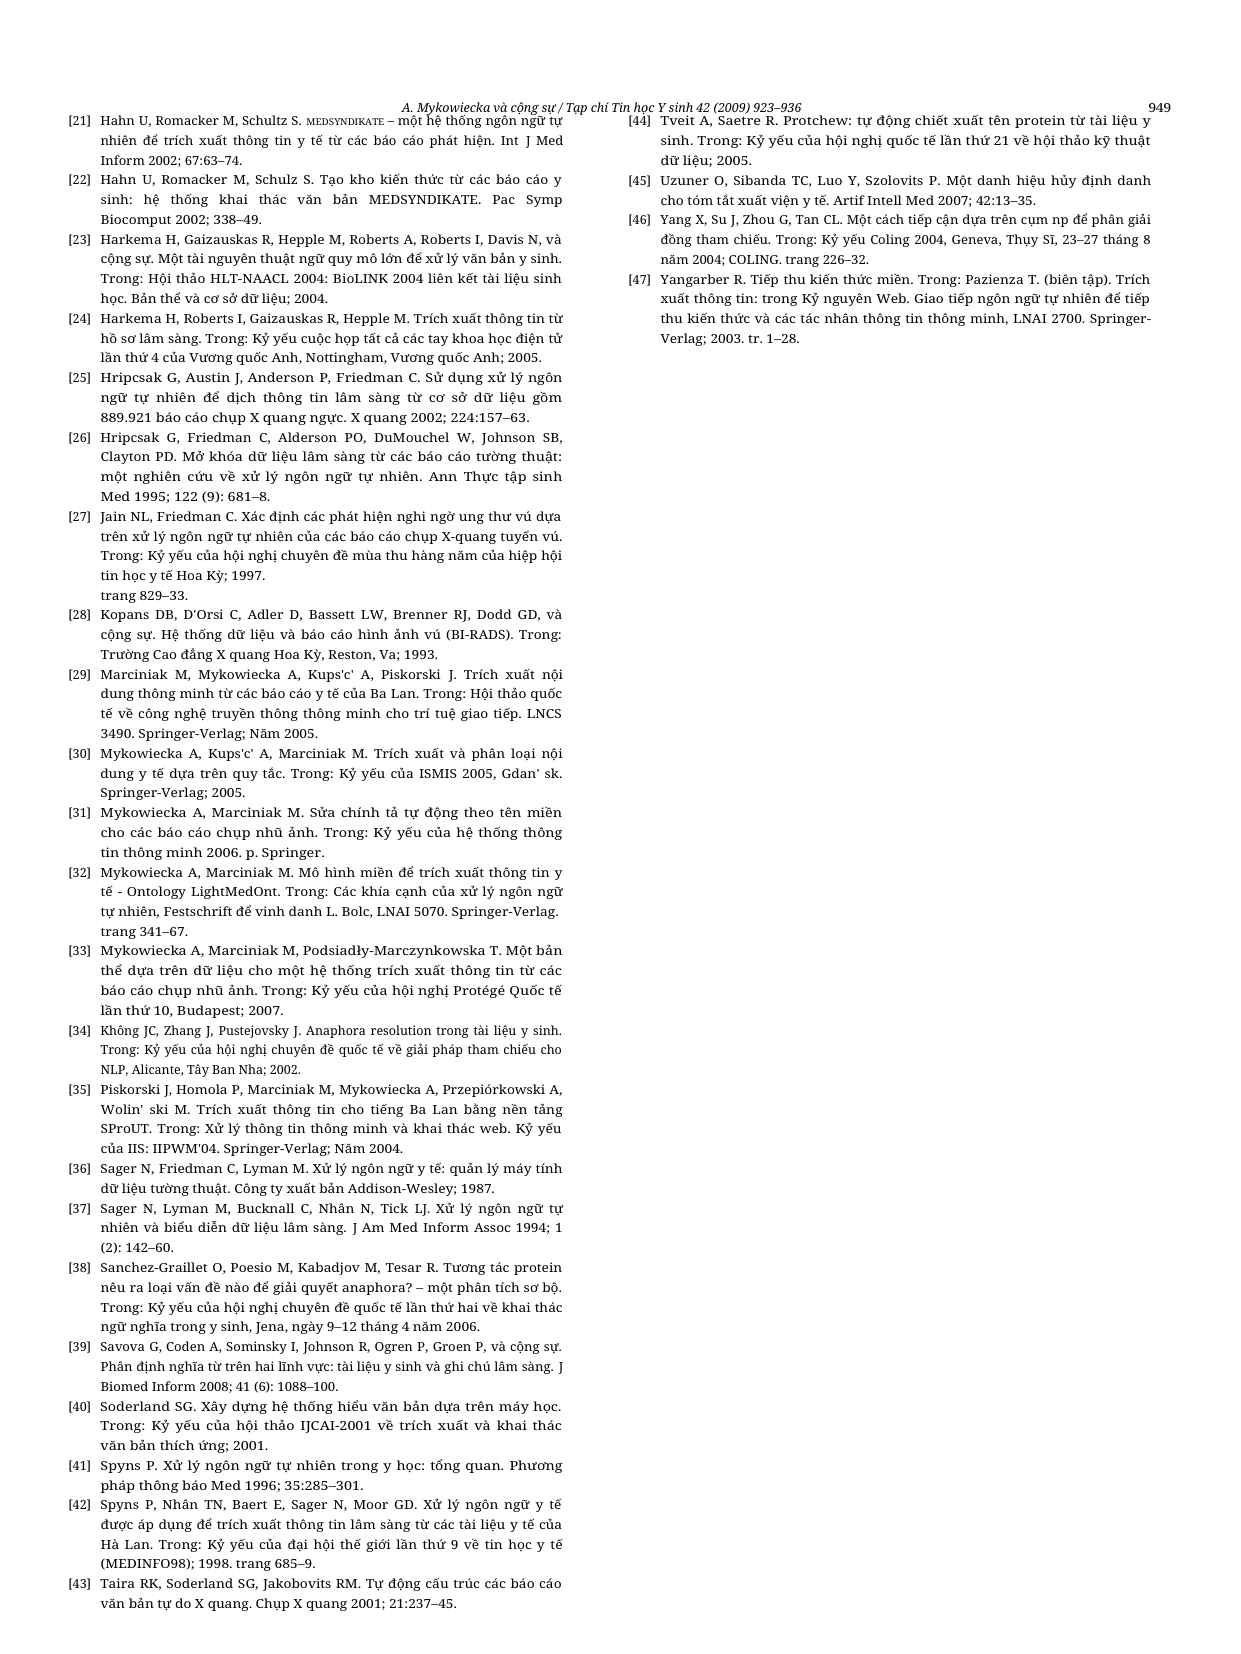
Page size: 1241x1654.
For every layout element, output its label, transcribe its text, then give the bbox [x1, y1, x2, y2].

list Sanchez-Graillet O, Poesio M, Kabadjov M, Tesar R. Tương tác protein nêu ra loại vấn đề nào để giải quyết anaphora? – một phân tích sơ bộ. Trong: Kỷ yếu của hội nghị chuyên đề quốc tế lần thứ hai về khai thác ngữ nghĩa trong y sinh, Jena, ngày 9–12 tháng 4 năm 2006. [68, 1259, 563, 1336]
list Jain NL, Friedman C. Xác định các phát hiện nghi ngờ ung thư vú dựa trên xử lý ngôn ngữ tự nhiên của các báo cáo chụp X-quang tuyến vú. Trong: Kỷ yếu của hội nghị chuyên đề mùa thu hàng năm của hiệp hội tin học y tế Hoa Kỳ; 1997. [68, 508, 563, 584]
list Spyns P. Xử lý ngôn ngữ tự nhiên trong y học: tổng quan. Phương pháp thông báo Med 1996; 35:285–301. [68, 1457, 563, 1494]
list Sager N, Friedman C, Lyman M. Xử lý ngôn ngữ y tế: quản lý máy tính dữ liệu tường thuật. Công ty xuất bản Addison-Wesley; 1987. [68, 1160, 563, 1197]
list Harkema H, Roberts I, Gaizauskas R, Hepple M. Trích xuất thông tin từ hồ sơ lâm sàng. Trong: Kỷ yếu cuộc họp tất cả các tay khoa học điện tử lần thứ 4 của Vương quốc Anh, Nottingham, Vương quốc Anh; 2005. [68, 310, 563, 367]
list Mykowiecka A, Kups'c' A, Marciniak M. Trích xuất và phân loại nội dung y tế dựa trên quy tắc. Trong: Kỷ yếu của ISMIS 2005, Gdan' sk. Springer-Verlag; 2005. [68, 745, 563, 802]
list Hahn U, Romacker M, Schulz S. Tạo kho kiến thức từ các báo cáo y sinh: hệ thống khai thác văn bản MEDSYNDIKATE. Pac Symp Biocomput 2002; 338–49. [68, 171, 563, 228]
list Spyns P, Nhân TN, Baert E, Sager N, Moor GD. Xử lý ngôn ngữ y tế được áp dụng để trích xuất thông tin lâm sàng từ các tài liệu y tế của Hà Lan. Trong: Kỷ yếu của đại hội thế giới lần thứ 9 về tin học y tế (MEDINFO98); 1998. trang 685–9. [68, 1496, 563, 1573]
list Kopans DB, D'Orsi C, Adler D, Bassett LW, Brenner RJ, Dodd GD, và cộng sự. Hệ thống dữ liệu và báo cáo hình ảnh vú (BI-RADS). Trong: Trường Cao đẳng X quang Hoa Kỳ, Reston, Va; 1993. [68, 606, 563, 663]
list Tveit A, Saetre R. Protchew: tự động chiết xuất tên protein từ tài liệu y sinh. Trong: Kỷ yếu của hội nghị quốc tế lần thứ 21 về hội thảo kỹ thuật dữ liệu; 2005. [628, 112, 1152, 169]
list Harkema H, Gaizauskas R, Hepple M, Roberts A, Roberts I, Davis N, và cộng sự. Một tài nguyên thuật ngữ quy mô lớn để xử lý văn bản y sinh. Trong: Hội thảo HLT-NAACL 2004: BioLINK 2004 liên kết tài liệu sinh học. Bản thể và cơ sở dữ liệu; 2004. [68, 231, 563, 307]
list Hripcsak G, Austin J, Anderson P, Friedman C. Sử dụng xử lý ngôn ngữ tự nhiên để dịch thông tin lâm sàng từ cơ sở dữ liệu gồm 889.921 báo cáo chụp X quang ngực. X quang 2002; 224:157–63. [68, 369, 563, 426]
list Mykowiecka A, Marciniak M. Sửa chính tả tự động theo tên miền cho các báo cáo chụp nhũ ảnh. Trong: Kỷ yếu của hệ thống thông tin thông minh 2006. p. Springer. [68, 804, 563, 861]
list Hripcsak G, Friedman C, Alderson PO, DuMouchel W, Johnson SB, Clayton PD. Mở khóa dữ liệu lâm sàng từ các báo cáo tường thuật: một nghiên cứu về xử lý ngôn ngữ tự nhiên. Ann Thực tập sinh Med 1995; 122 (9): 681–8. [68, 429, 563, 505]
list Savova G, Coden A, Sominsky I, Johnson R, Ogren P, Groen P, và cộng sự. Phân định nghĩa từ trên hai lĩnh vực: tài liệu y sinh và ghi chú lâm sàng. J Biomed Inform 2008; 41 (6): 1088–100. [68, 1338, 563, 1395]
list Uzuner O, Sibanda TC, Luo Y, Szolovits P. Một danh hiệu hủy định danh cho tóm tắt xuất viện y tế. Artif Intell Med 2007; 42:13–35. [628, 172, 1152, 209]
list Marciniak M, Mykowiecka A, Kups'c' A, Piskorski J. Trích xuất nội dung thông minh từ các báo cáo y tế của Ba Lan. Trong: Hội thảo quốc tế về công nghệ truyền thông thông minh cho trí tuệ giao tiếp. LNCS 3490. Springer-Verlag; Năm 2005. [68, 666, 563, 742]
list Sager N, Lyman M, Bucknall C, Nhân N, Tick LJ. Xử lý ngôn ngữ tự nhiên và biểu diễn dữ liệu lâm sàng. J Am Med Inform Assoc 1994; 1 (2): 142–60. [68, 1200, 563, 1256]
list Yang X, Su J, Zhou G, Tan CL. Một cách tiếp cận dựa trên cụm np để phân giải đồng tham chiếu. Trong: Kỷ yếu Coling 2004, Geneva, Thụy Sĩ, 23–27 tháng 8 năm 2004; COLING. trang 226–32. [628, 211, 1152, 268]
list Hahn U, Romacker M, Schultz S. MEDSYNDIKATE – một hệ thống ngôn ngữ tự nhiên để trích xuất thông tin y tế từ các báo cáo phát hiện. Int J Med Inform 2002; 67:63–74. [68, 112, 563, 169]
list Không JC, Zhang J, Pustejovsky J. Anaphora resolution trong tài liệu y sinh. Trong: Kỷ yếu của hội nghị chuyên đề quốc tế về giải pháp tham chiếu cho NLP, Alicante, Tây Ban Nha; 2002. [68, 1022, 563, 1078]
list Taira RK, Soderland SG, Jakobovits RM. Tự động cấu trúc các báo cáo văn bản tự do X quang. Chụp X quang 2001; 21:237–45. [68, 1575, 563, 1612]
text trang 829–33. [100, 587, 595, 604]
list Mykowiecka A, Marciniak M, Podsiadły-Marczynkowska T. Một bản thể dựa trên dữ liệu cho một hệ thống trích xuất thông tin từ các báo cáo chụp nhũ ảnh. Trong: Kỷ yếu của hội nghị Protégé Quốc tế lần thứ 10, Budapest; 2007. [68, 942, 563, 1019]
list Yangarber R. Tiếp thu kiến thức miền. Trong: Pazienza T. (biên tập). Trích xuất thông tin: trong Kỷ nguyên Web. Giao tiếp ngôn ngữ tự nhiên để tiếp thu kiến thức và các tác nhân thông tin thông minh, LNAI 2700. Springer-Verlag; 2003. tr. 1–28. [628, 271, 1152, 347]
list Piskorski J, Homola P, Marciniak M, Mykowiecka A, Przepiórkowski A, Wolin' ski M. Trích xuất thông tin cho tiếng Ba Lan bằng nền tảng SProUT. Trong: Xử lý thông tin thông minh và khai thác web. Kỷ yếu của IIS: IIPWM'04. Springer-Verlag; Năm 2004. [68, 1081, 563, 1157]
text trang 341–67. [100, 923, 595, 940]
list Soderland SG. Xây dựng hệ thống hiểu văn bản dựa trên máy học. Trong: Kỷ yếu của hội thảo IJCAI-2001 về trích xuất và khai thác văn bản thích ứng; 2001. [68, 1398, 563, 1454]
list Mykowiecka A, Marciniak M. Mô hình miền để trích xuất thông tin y tế - Ontology LightMedOnt. Trong: Các khía cạnh của xử lý ngôn ngữ tự nhiên, Festschrift để vinh danh L. Bolc, LNAI 5070. Springer-Verlag. [68, 864, 563, 920]
